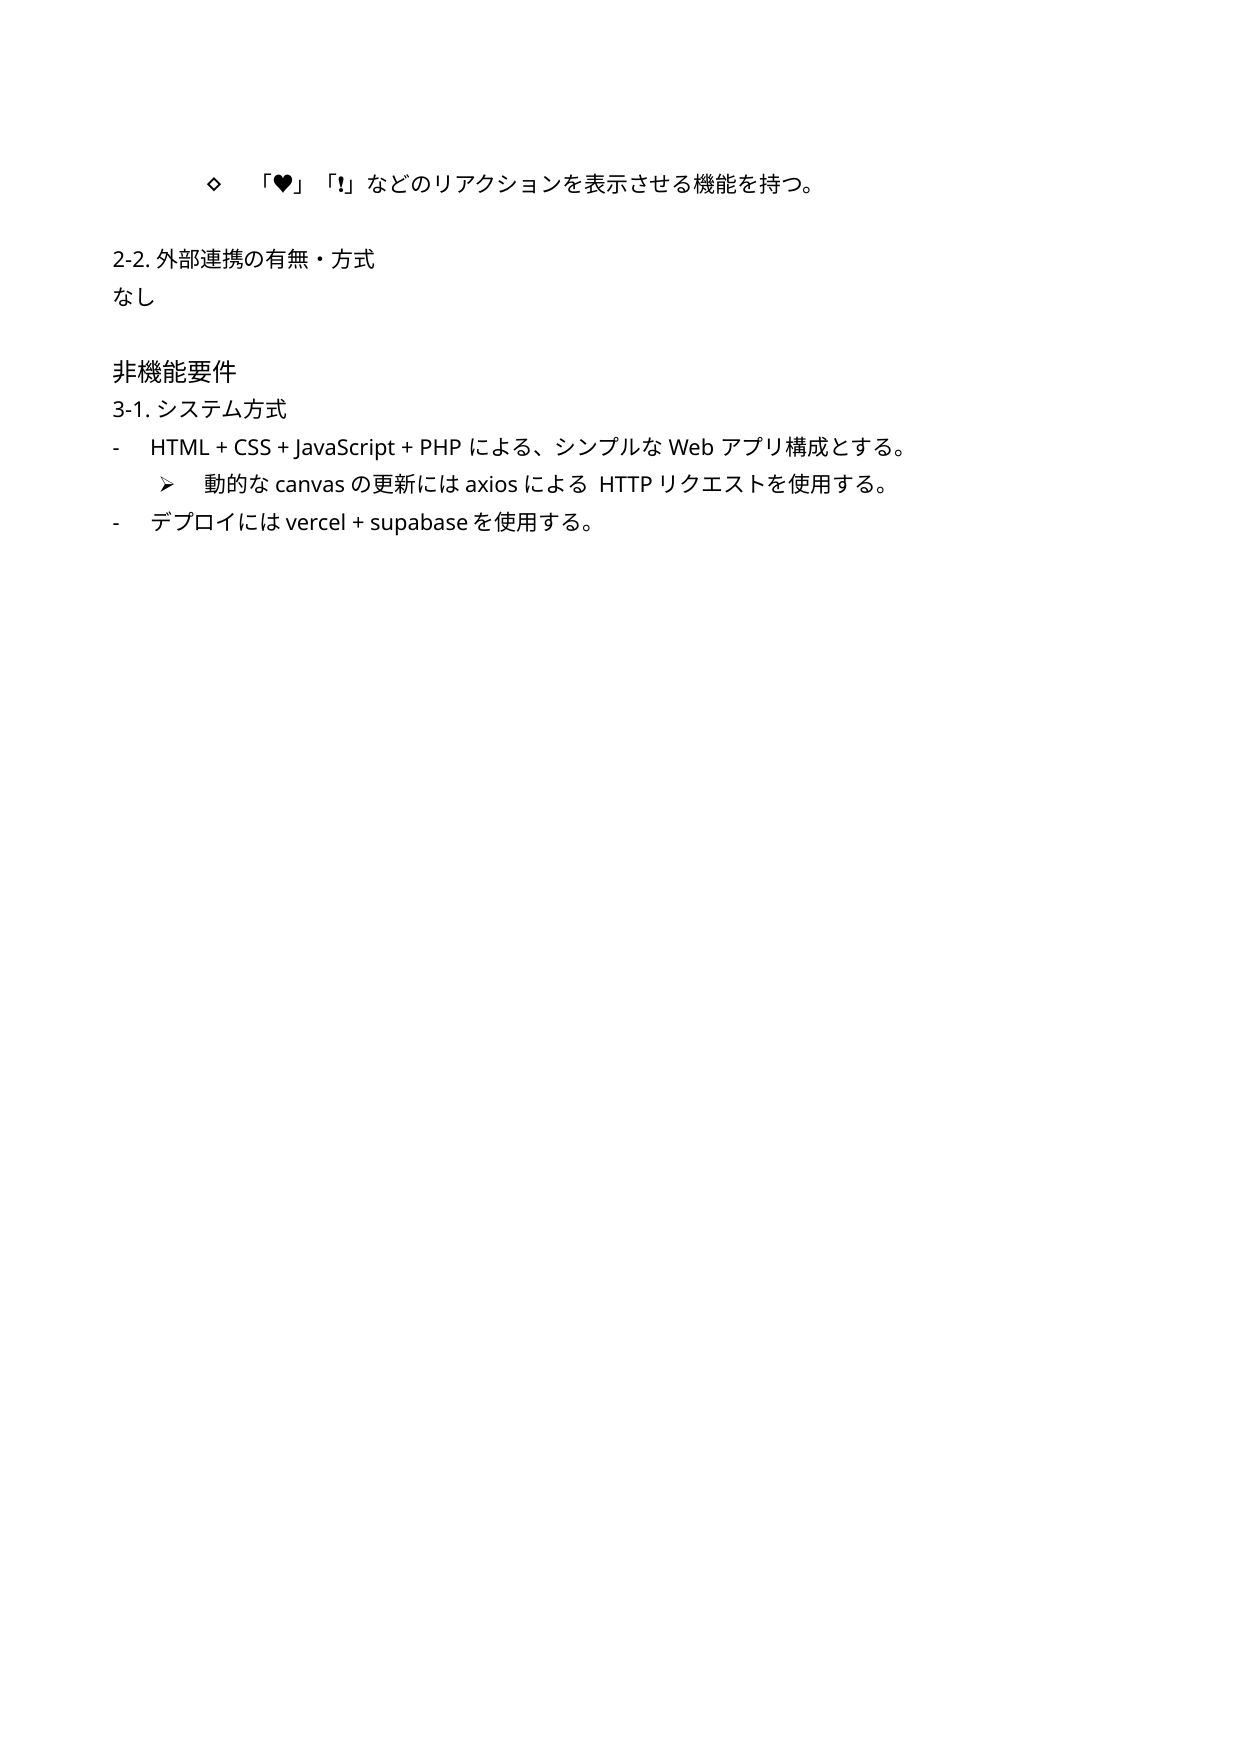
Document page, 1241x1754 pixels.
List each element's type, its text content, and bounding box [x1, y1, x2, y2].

list 「♥️」「❗」などのリアクションを表示させる機能を持つ。 [204, 164, 1128, 202]
subtitle 2-2. 外部連携の有無・方式 [112, 239, 1128, 277]
list 動的な canvas の更新には axios による HTTPリクエストを使用する。 [158, 464, 1128, 502]
text なし [112, 277, 1128, 314]
list HTML + CSS + JavaScript + PHP による、シンプルな Web アプリ構成とする。 [112, 427, 1128, 464]
list デプロイにはvercel + supabaseを使用する。 [112, 502, 1128, 539]
subtitle 非機能要件 [112, 352, 1128, 389]
subtitle 3-1. システム方式 [112, 389, 1128, 427]
